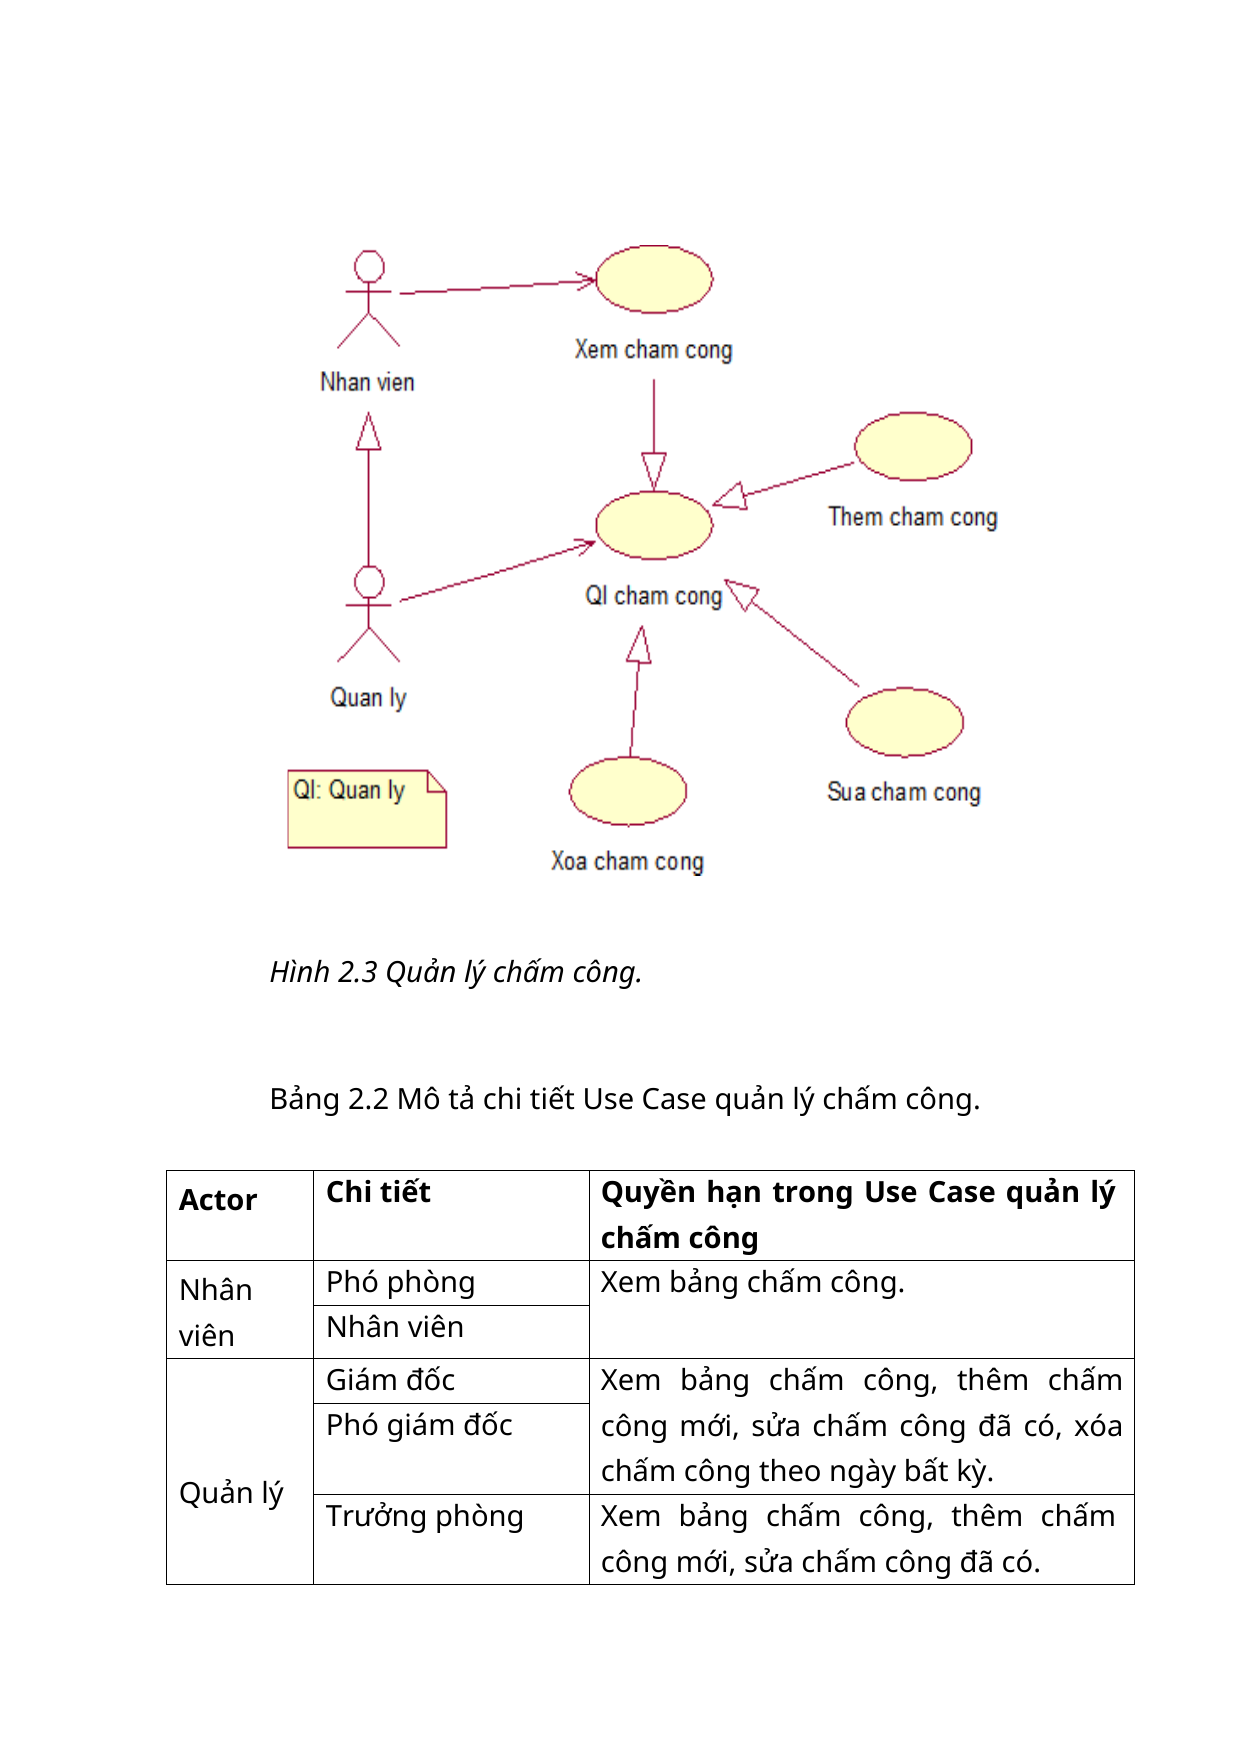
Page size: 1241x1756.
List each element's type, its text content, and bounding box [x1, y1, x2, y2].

table_cell Phó giám đốc [314, 1404, 589, 1494]
table_cell Nhân viên [314, 1306, 589, 1358]
table_cell Xem bảng chấm công, thêm chấm công mới, sửa chấm công đã có. [590, 1495, 1134, 1584]
table_cell Nhân viên [167, 1261, 313, 1358]
table_cell Xem bảng chấm công, thêm chấm công mới, sửa chấm công đã có, xóa chấm công theo ngày bất kỳ. [590, 1359, 1134, 1494]
table_header Chi tiết [314, 1171, 589, 1260]
table_cell Trưởng phòng [314, 1495, 589, 1584]
table_cell Giám đốc [314, 1359, 589, 1403]
picture [287, 245, 998, 876]
table_cell Quản lý [167, 1359, 313, 1584]
table_cell Xem bảng chấm công. [590, 1261, 1134, 1358]
text Hình 2.3 Quản lý chấm công. [269, 951, 1030, 991]
table_cell Phó phòng [314, 1261, 589, 1305]
text Bảng 2.2 Mô tả chi tiết Use Case quản lý chấm công. [269, 1078, 1029, 1118]
table_header Quyền hạn trong Use Case quản lý chấm công [590, 1171, 1134, 1260]
table_header Actor [167, 1171, 313, 1260]
